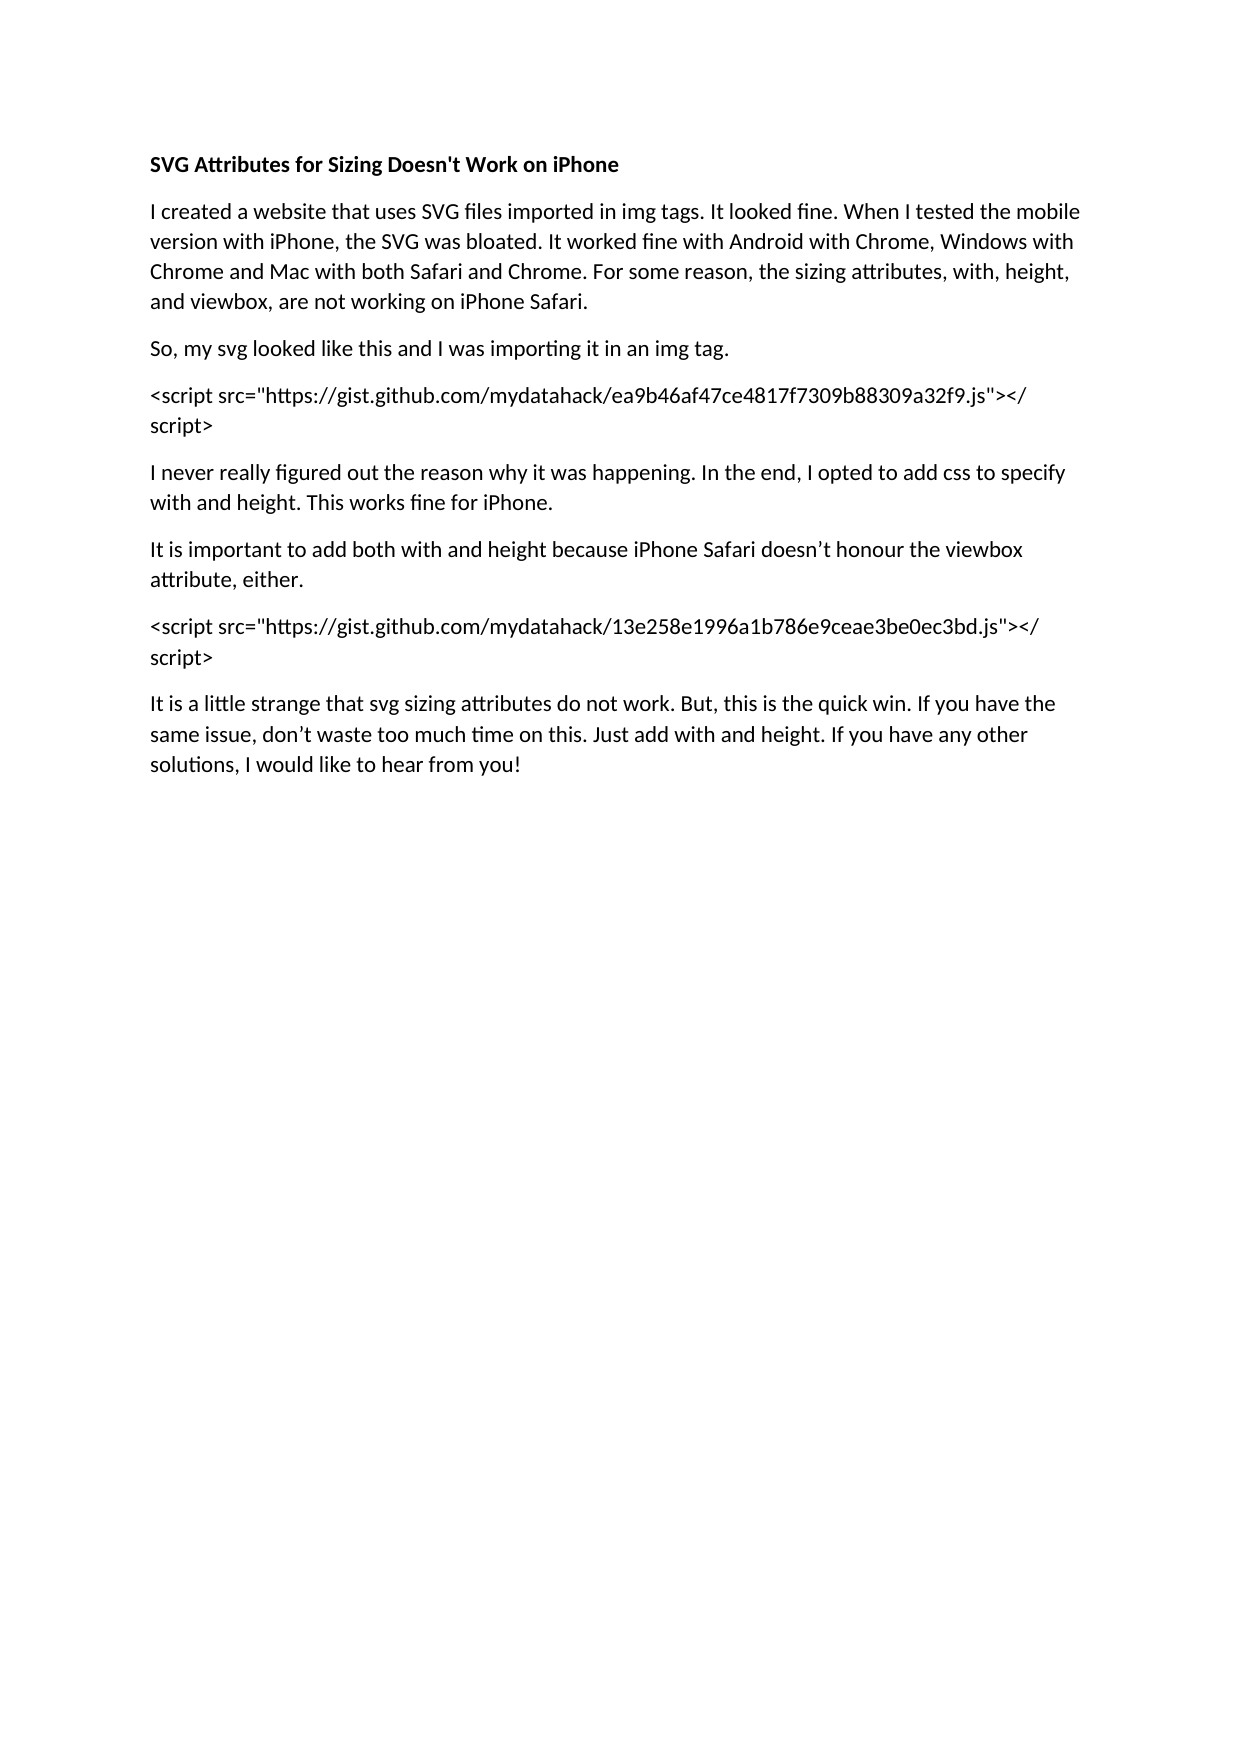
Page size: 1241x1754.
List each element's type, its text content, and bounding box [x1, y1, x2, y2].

text It is important to add both with and height because iPhone Safari doesn’t honour the viewbox attribute, either. [150, 535, 1090, 594]
text I never really figured out the reason why it was happening. In the end, I opted to add css to specify with and height. This works fine for iPhone. [150, 458, 1090, 517]
text <script src="https://gist.github.com/mydatahack/13e258e1996a1b786e9ceae3be0ec3bd.js"></script> [150, 612, 1090, 671]
text So, my svg looked like this and I was importing it in an img tag. [150, 334, 1090, 362]
text It is a little strange that svg sizing attributes do not work. But, this is the quick win. If you have the same issue, don’t waste too much time on this. Just add with and height. If you have any other solutions, I would like to hear from you! [150, 689, 1090, 778]
text I created a website that uses SVG files imported in img tags. It looked fine. When I tested the mobile version with iPhone, the SVG was bloated. It worked fine with Android with Chrome, Windows with Chrome and Mac with both Safari and Chrome. For some reason, the sizing attributes, with, height, and viewbox, are not working on iPhone Safari. [150, 197, 1090, 316]
text SVG Attributes for Sizing Doesn't Work on iPhone [150, 150, 1090, 178]
text <script src="https://gist.github.com/mydatahack/ea9b46af47ce4817f7309b88309a32f9.js"></script> [150, 381, 1090, 439]
